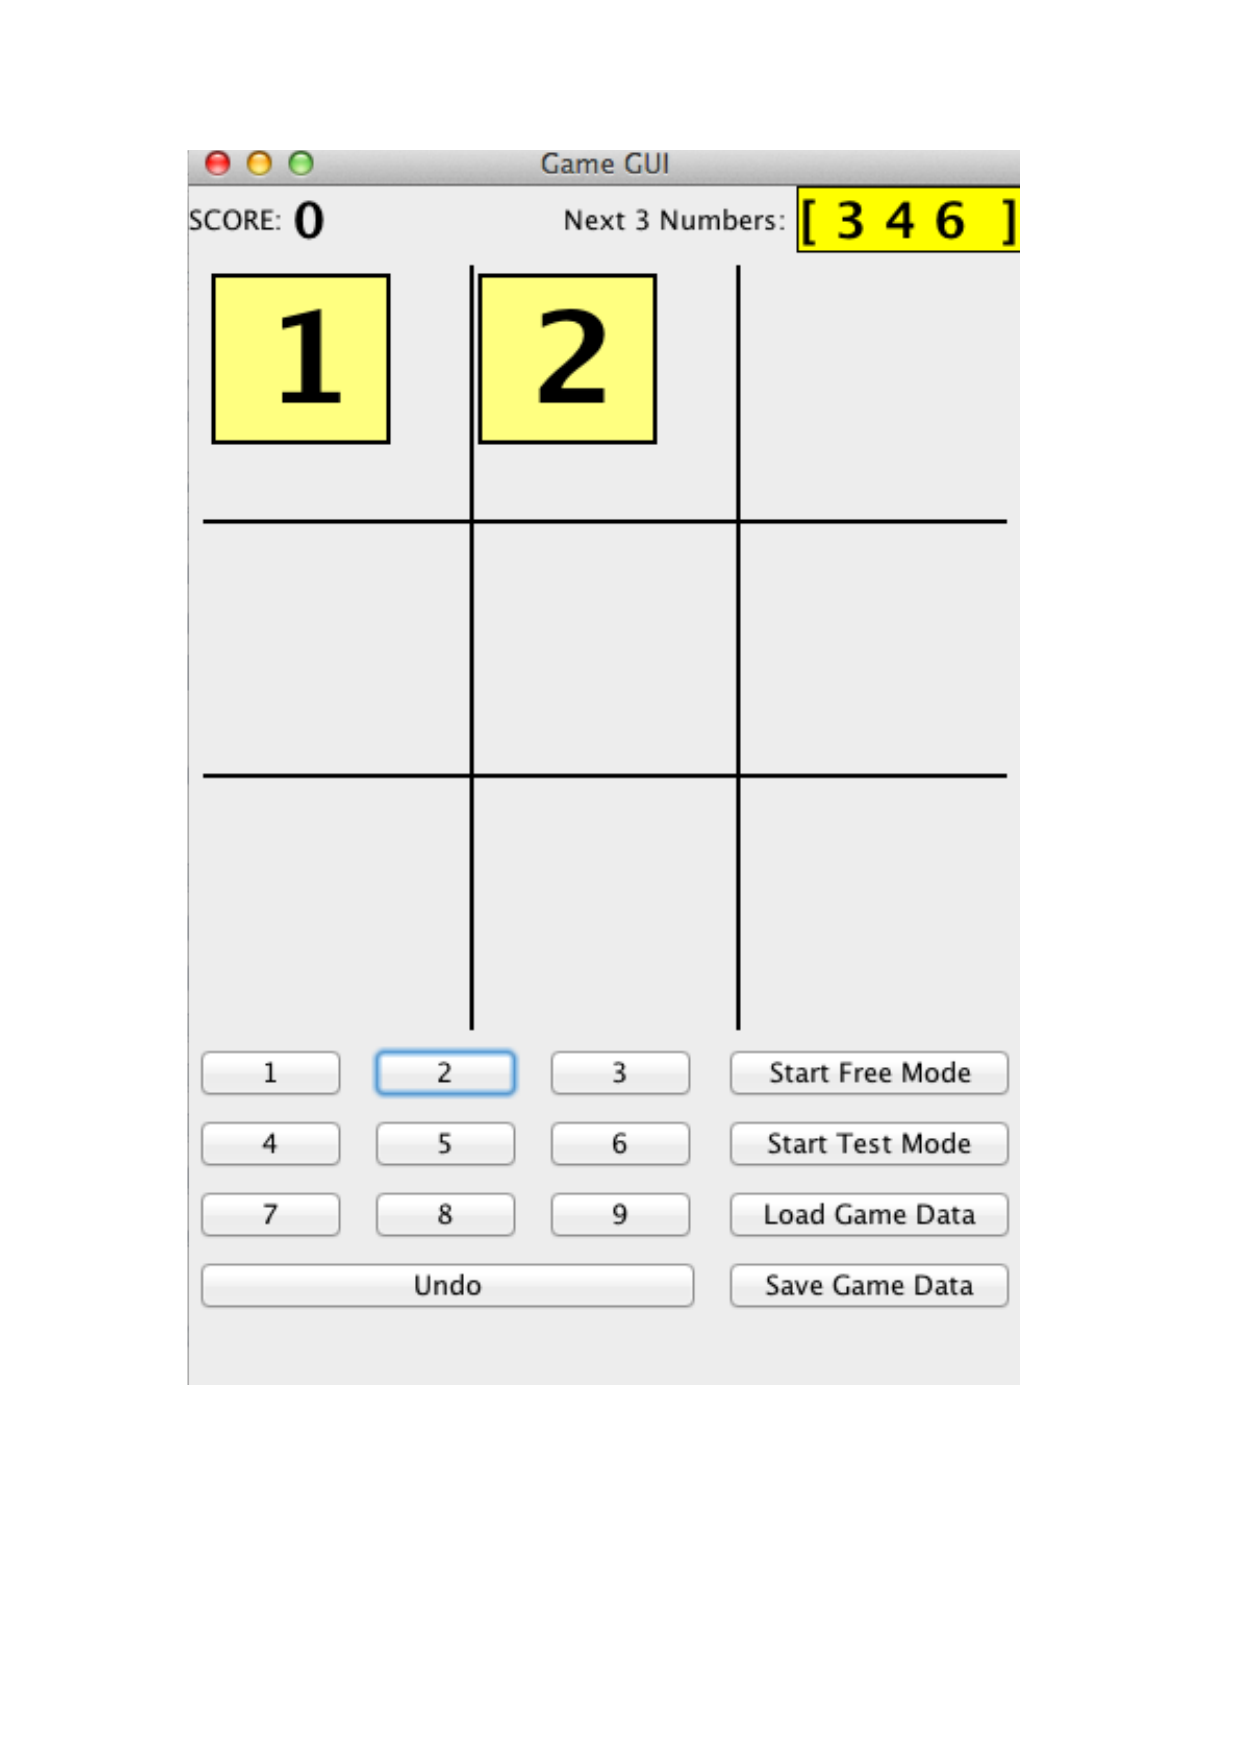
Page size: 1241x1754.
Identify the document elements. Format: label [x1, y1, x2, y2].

picture [187, 150, 1020, 1385]
